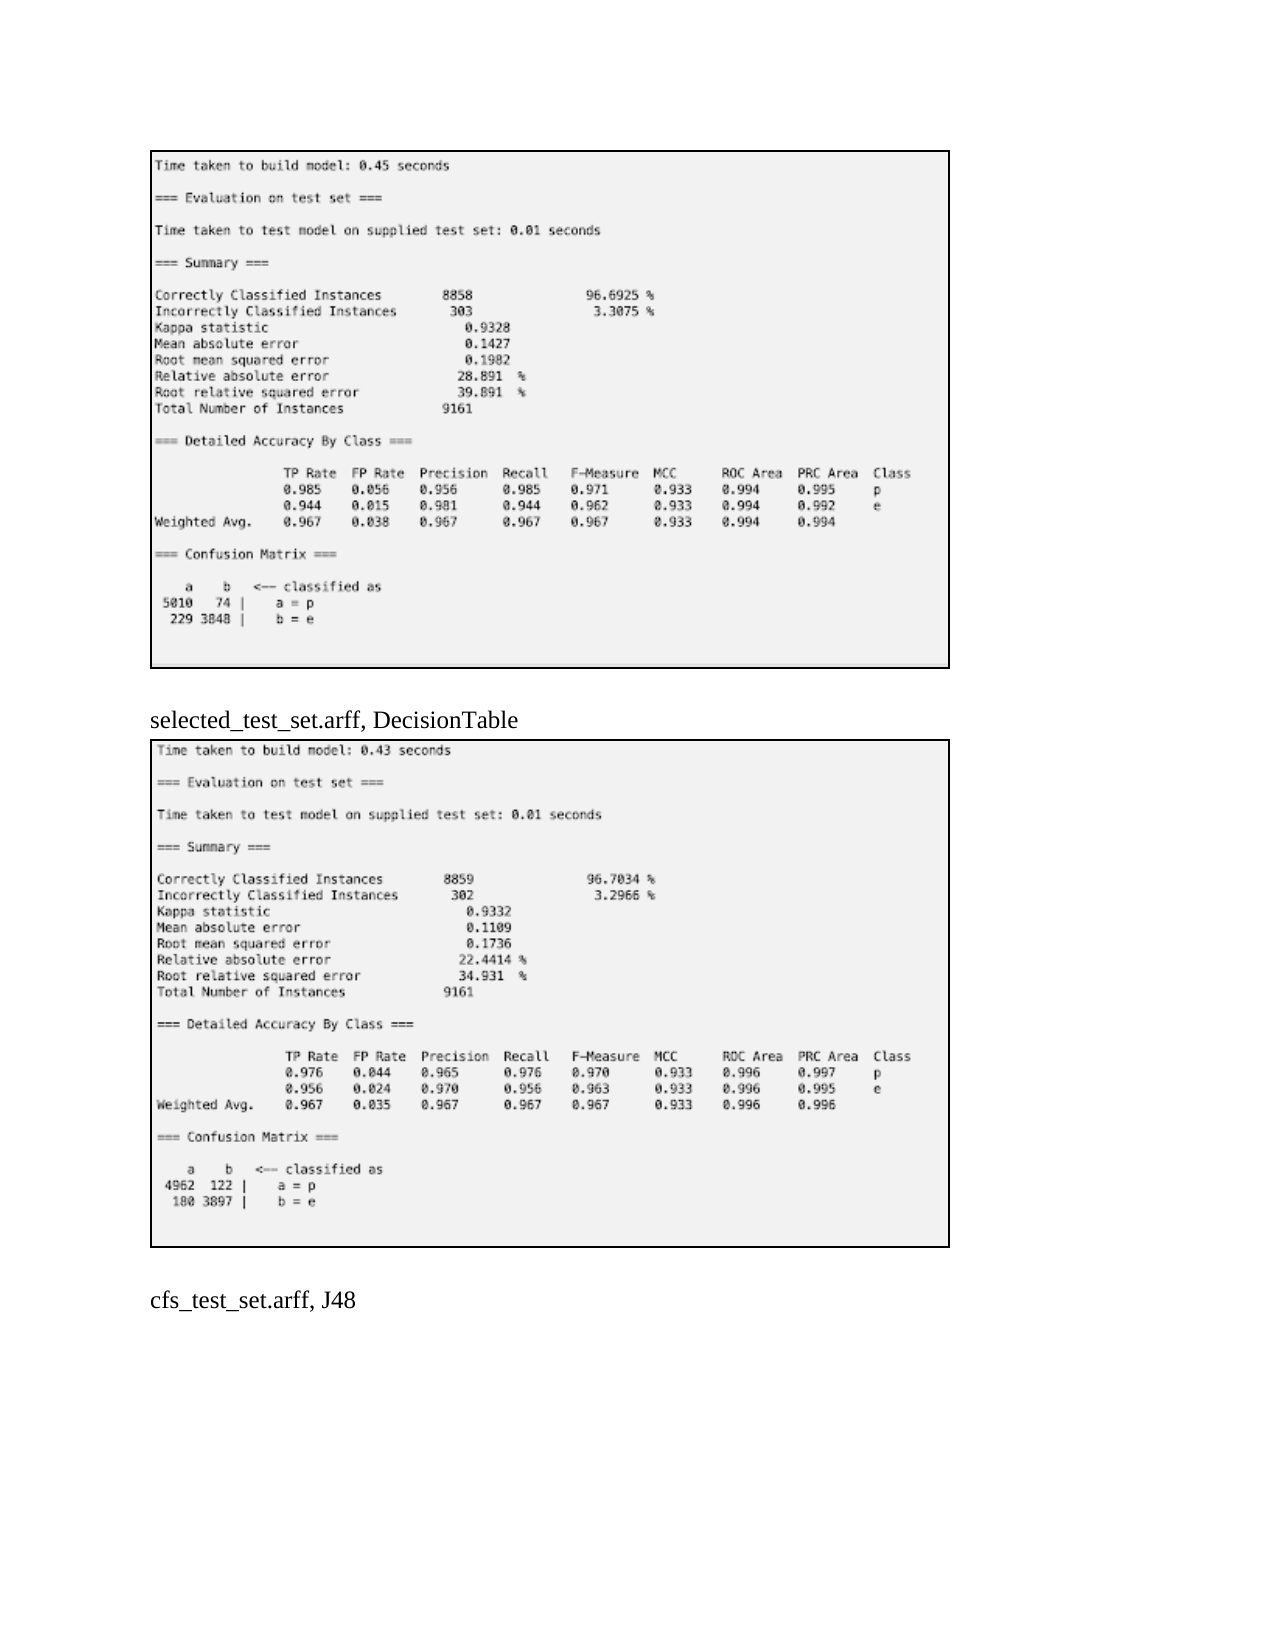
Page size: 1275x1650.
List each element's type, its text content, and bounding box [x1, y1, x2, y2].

picture [152, 152, 948, 667]
text selected_test_set.arff, DecisionTable [150, 706, 1125, 734]
picture [152, 741, 948, 1246]
text cfs_test_set.arff, J48 [150, 1285, 1125, 1314]
